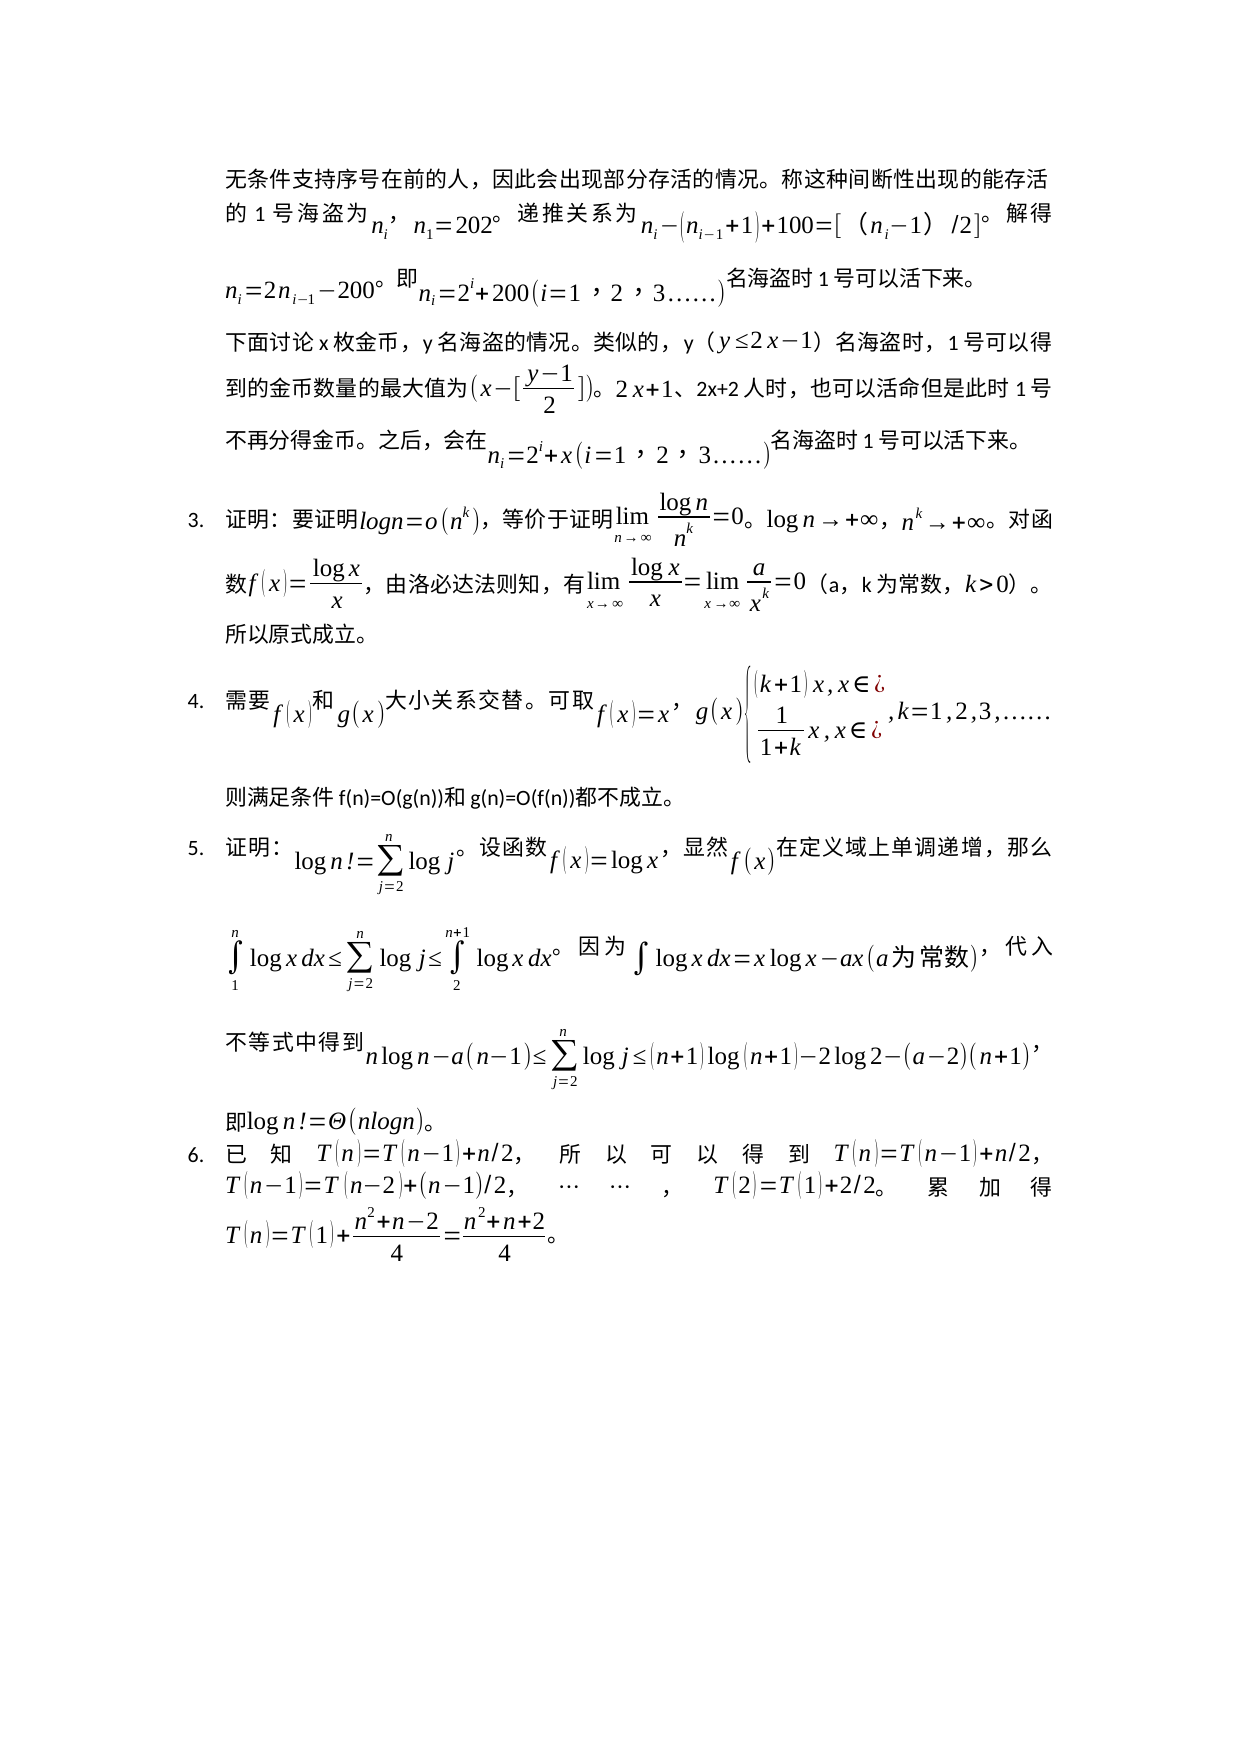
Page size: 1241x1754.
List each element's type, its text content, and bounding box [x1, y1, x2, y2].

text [225, 162, 1053, 324]
text 下面讨论x枚金币，y名海盗的情况。类似的，y（）名海盗时，1号可以得到的金币数量的最大值为。、2x+2人时，也可以活命但是此时1号不再分得金币。之后，会在名海盗时1号可以活下来。 [225, 324, 1053, 487]
list 证明：。设函数，显然在定义域上单调递增，那么。因为，代入不等式中得到，即。 [187, 812, 1053, 1137]
list 证明：要证明，等价于证明。，。对函数，由洛必达法则知，有（a，k为常数，）。所以原式成立。 [187, 487, 1053, 649]
list 需要和大小关系交替。可取，则满足条件f(n)=O(g(n))和g(n)=O(f(n))都不成立。 [187, 649, 1053, 812]
list 已知，所以可以得到，，……，。累加得。 [187, 1137, 1053, 1267]
